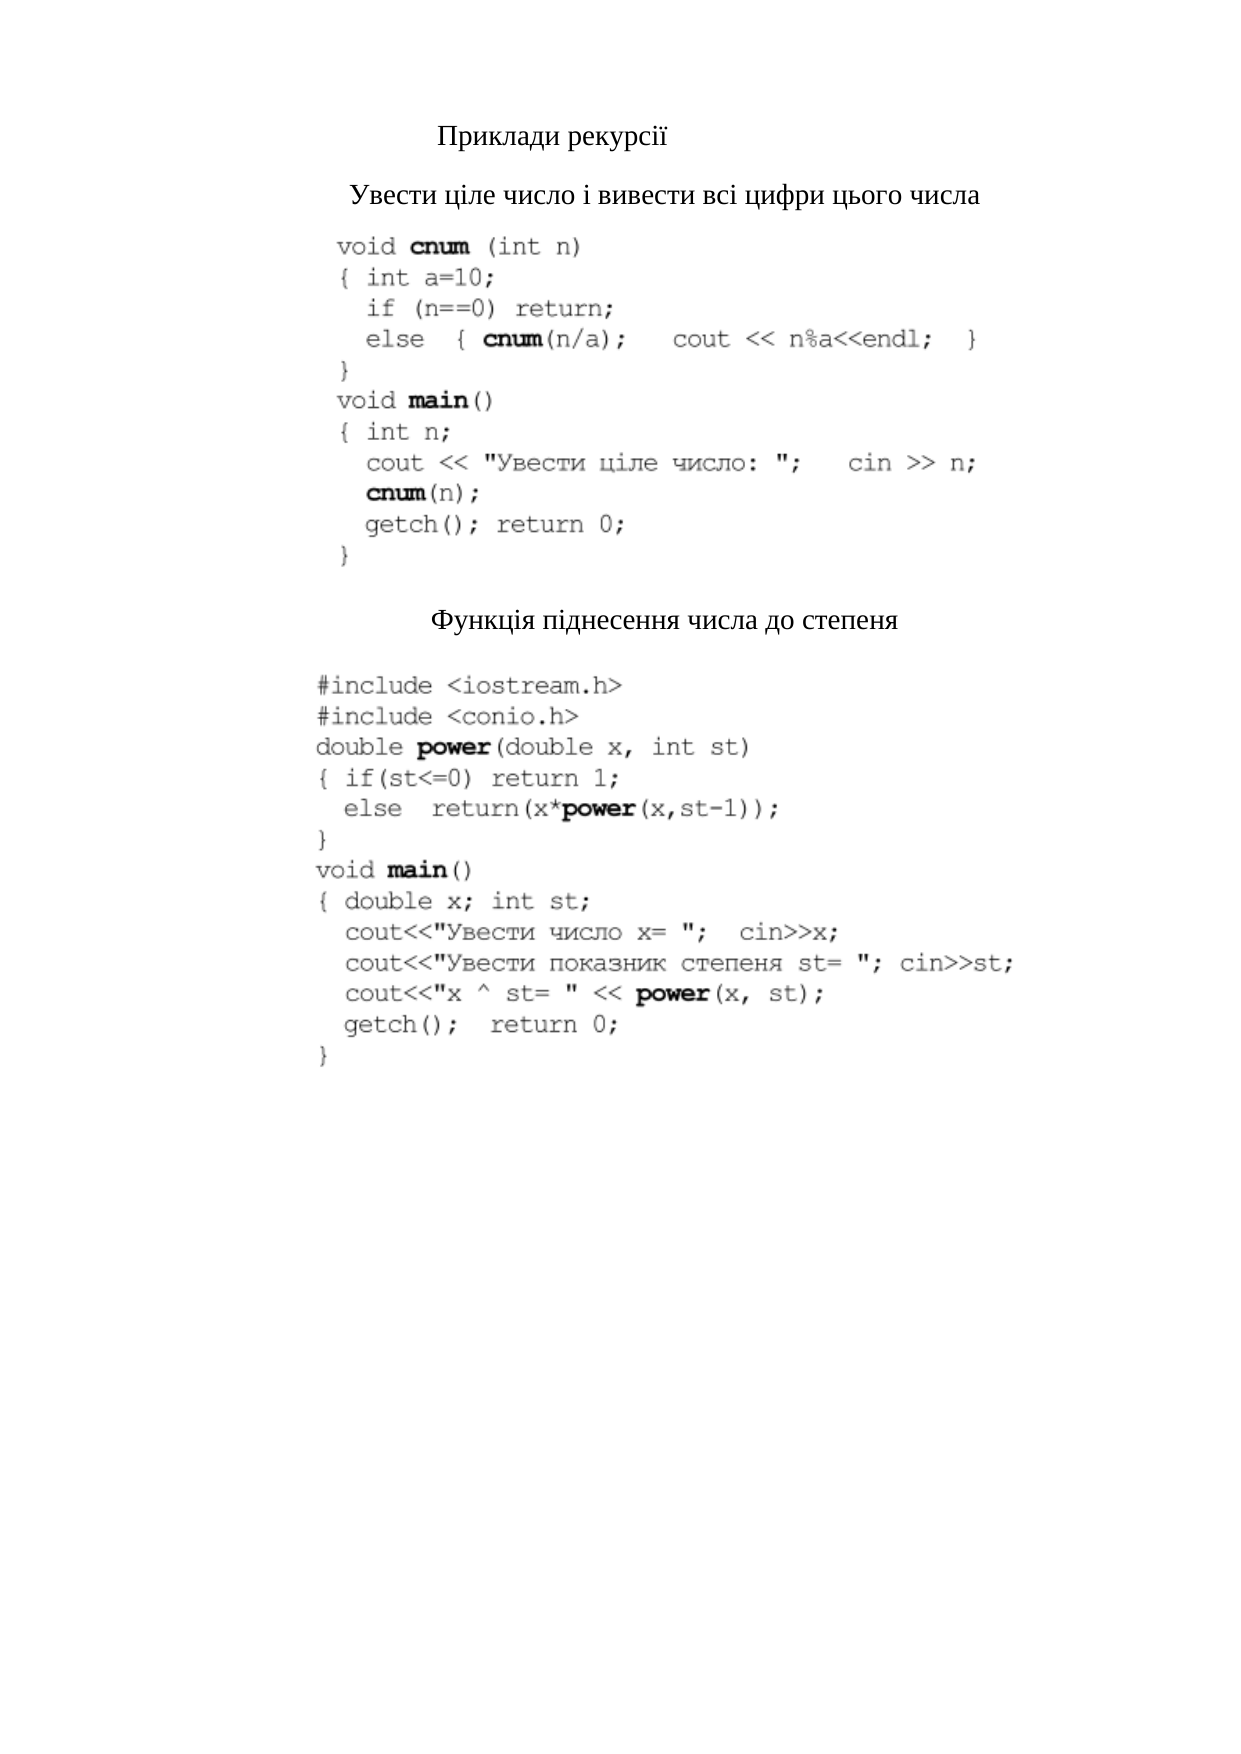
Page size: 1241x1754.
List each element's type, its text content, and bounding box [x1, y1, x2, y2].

picture [233, 661, 1096, 1089]
text Приклади рекурсії [177, 118, 1152, 152]
text Увести ціле число і вивести всі цифри цього числа [177, 177, 1152, 211]
picture [312, 236, 1017, 578]
text Функція піднесення числа до степеня [177, 602, 1152, 636]
